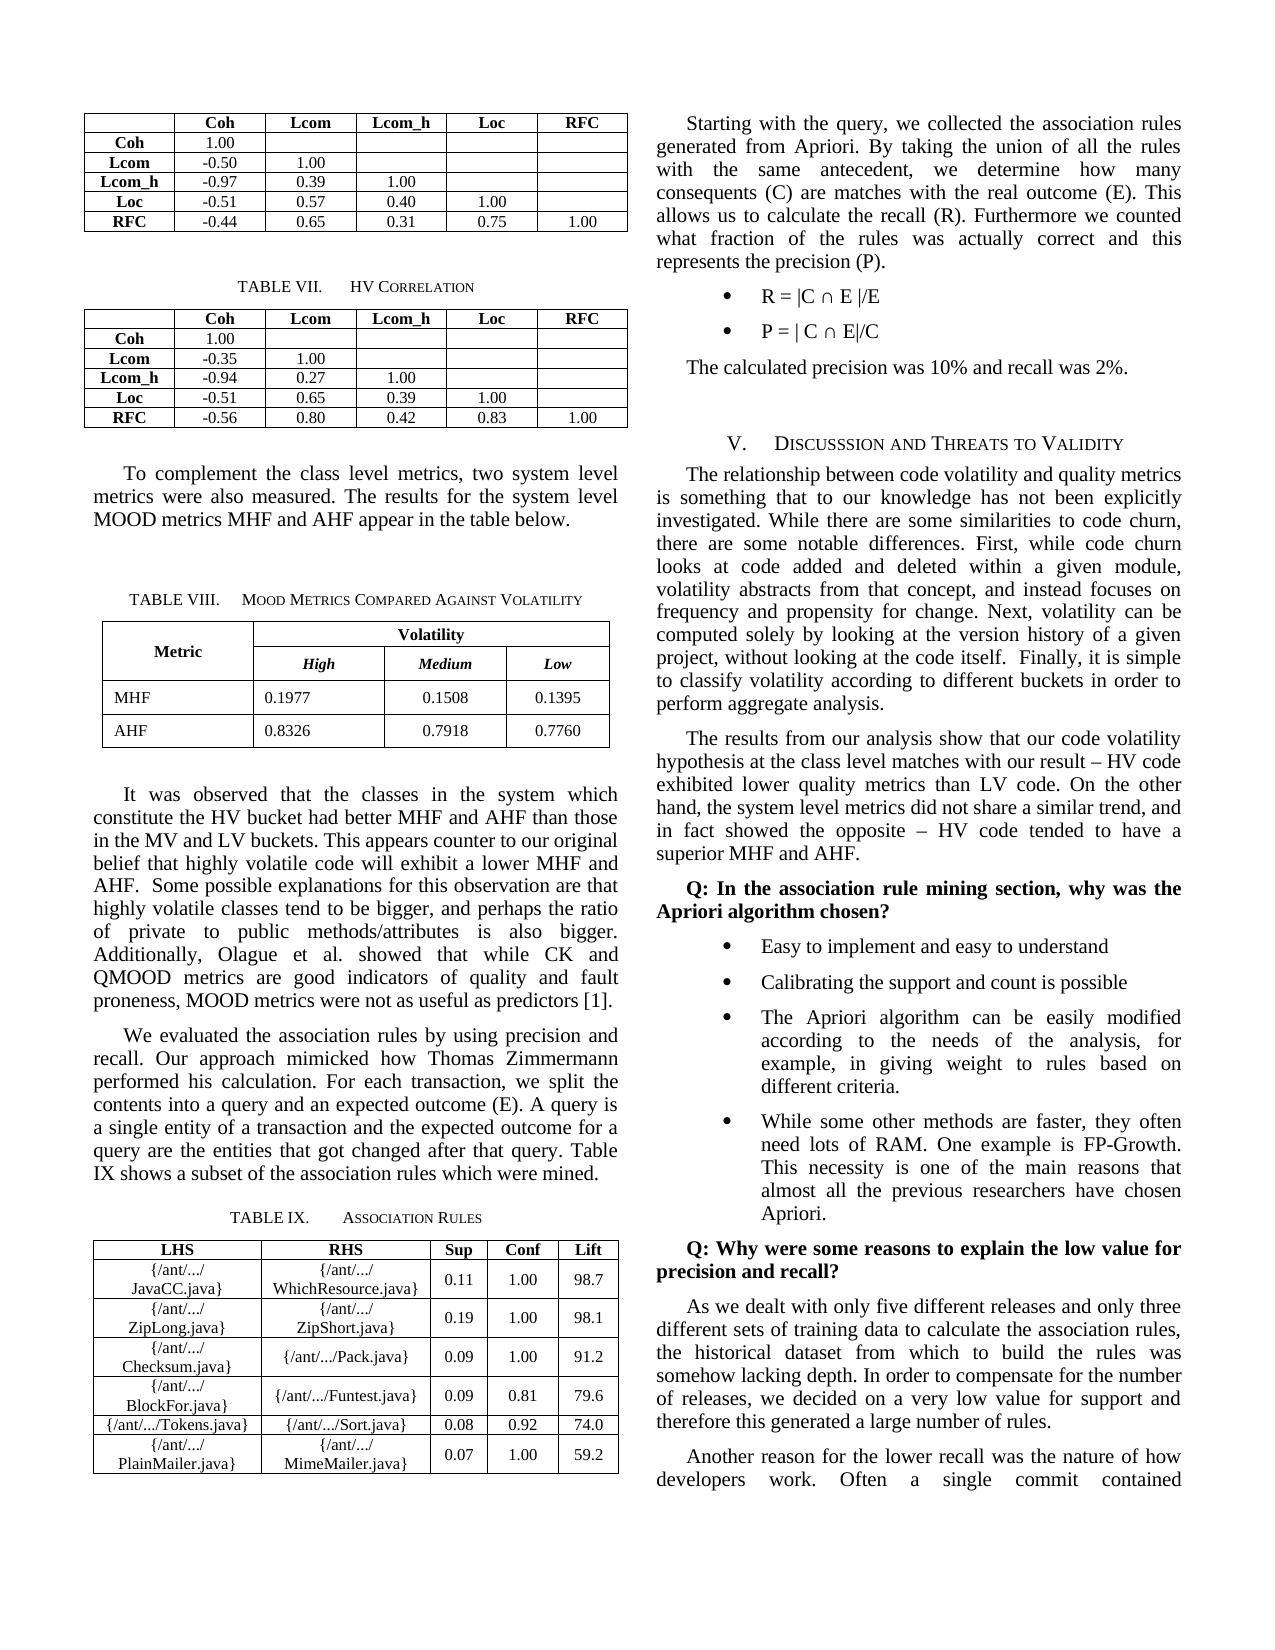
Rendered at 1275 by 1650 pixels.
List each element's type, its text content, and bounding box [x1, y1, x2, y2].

list P = | C ∩ E|/C [724, 321, 1182, 343]
table_header LHS [94, 1241, 261, 1259]
table_cell [447, 349, 537, 368]
table_cell {/ant/.../Checksum.java} [94, 1338, 261, 1376]
table_cell 1.00 [538, 212, 627, 231]
text Q: Why were some reasons to explain the low value for precision and recall? [656, 1237, 1182, 1283]
table_cell {/ant/.../Sort.java} [262, 1416, 430, 1434]
table_cell 1.00 [488, 1435, 558, 1473]
table_cell 1.00 [447, 389, 537, 407]
table_cell 1.00 [447, 192, 537, 211]
table_cell -0.44 [175, 212, 265, 231]
table_cell 79.6 [559, 1377, 618, 1414]
table_cell Coh [85, 329, 174, 348]
table_cell 0.65 [266, 212, 356, 231]
table_cell 1.00 [488, 1299, 558, 1337]
table_cell 91.2 [559, 1338, 618, 1376]
table_cell {/ant/.../BlockFor.java} [94, 1377, 261, 1414]
table_cell [447, 133, 537, 152]
table_cell 0.11 [431, 1260, 487, 1298]
table_cell 0.31 [357, 212, 446, 231]
table_cell 1.00 [357, 173, 446, 191]
list The Apriori algorithm can be easily modified according to the needs of the analysis, for example, in giving weight to rules based on different criteria. [723, 1006, 1182, 1098]
table_cell [538, 173, 627, 191]
list While some other methods are faster, they often need lots of RAM. One example is FP-Growth. This necessity is one of the main reasons that almost all the previous researchers have chosen Apriori. [723, 1110, 1182, 1225]
table_header Coh [175, 310, 265, 328]
table_cell 1.00 [538, 408, 627, 427]
table_cell 0.1977 [254, 681, 384, 714]
table_cell 1.00 [357, 369, 446, 387]
table_cell 0.39 [266, 173, 356, 191]
table_cell 0.1508 [385, 681, 506, 714]
table_cell Loc [85, 192, 174, 211]
table_cell AHF [103, 715, 253, 747]
table_header Lcom [266, 114, 356, 132]
table_header Metric [103, 622, 253, 680]
text As we dealt with only five different releases and only three different sets of training data to calculate the association rules, the historical dataset from which to build the rules was somehow lacking depth. In order to compensate for the number of releases, we decided on a very low value for support and therefore this generated a large number of rules. [656, 1296, 1182, 1433]
table_cell 1.00 [266, 349, 356, 368]
text To complement the class level metrics, two system level metrics were also measured. The results for the system level MOOD metrics MHF and AHF appear in the table below. [93, 463, 619, 531]
table_cell [538, 192, 627, 211]
table_cell [538, 153, 627, 172]
text Q: In the association rule mining section, why was the Apriori algorithm chosen? [656, 877, 1182, 923]
table_cell 0.09 [431, 1338, 487, 1376]
table_cell Lcom_h [85, 173, 174, 191]
table_cell [357, 133, 446, 152]
table_cell 0.09 [431, 1377, 487, 1414]
table_cell Coh [85, 133, 174, 152]
table_header Conf [488, 1241, 558, 1259]
table_cell 1.00 [488, 1338, 558, 1376]
list R = |C ∩ E |/E [724, 285, 1182, 308]
table_cell 98.1 [559, 1299, 618, 1337]
table_cell {/ant/.../MimeMailer.java} [262, 1435, 430, 1473]
table_cell {/ant/.../ZipLong.java} [94, 1299, 261, 1337]
table_header Loc [447, 310, 537, 328]
table_cell -0.56 [175, 408, 265, 427]
table_header [85, 114, 174, 132]
table_cell 0.39 [357, 389, 446, 407]
table_cell {/ant/.../Funtest.java} [262, 1377, 430, 1414]
table_cell 1.00 [175, 329, 265, 348]
table_cell 1.00 [266, 153, 356, 172]
table_cell Loc [85, 389, 174, 407]
subtitle Discusssion and Threats to Validity [656, 431, 1182, 455]
table_header Lift [559, 1241, 618, 1259]
table_cell Medium [385, 647, 506, 680]
table_cell {/ant/.../ZipShort.java} [262, 1299, 430, 1337]
table_cell -0.94 [175, 369, 265, 387]
table_cell -0.51 [175, 389, 265, 407]
table_cell 0.80 [266, 408, 356, 427]
table_cell 0.19 [431, 1299, 487, 1337]
table_header Volatility [254, 622, 609, 646]
table_cell 0.75 [447, 212, 537, 231]
table_cell Low [507, 647, 609, 680]
table_header Coh [175, 114, 265, 132]
table_cell 0.92 [488, 1416, 558, 1434]
table_cell [357, 349, 446, 368]
table_cell RFC [85, 408, 174, 427]
table_cell 1.00 [488, 1260, 558, 1298]
text We evaluated the association rules by using precision and recall. Our approach mimicked how Thomas Zimmermann performed his calculation. For each transaction, we split the contents into a query and an expected outcome (E). A query is a single entity of a transaction and the expected outcome for a query are the entities that got changed after that query. Table IX shows a subset of the association rules which were mined. [93, 1024, 619, 1185]
table_cell [266, 133, 356, 152]
table_header RFC [538, 310, 627, 328]
table_cell [538, 389, 627, 407]
list Calibrating the support and count is possible [723, 971, 1182, 994]
table_header Loc [447, 114, 537, 132]
table_cell 0.8326 [254, 715, 384, 747]
table_cell 1.00 [175, 133, 265, 152]
table_cell -0.97 [175, 173, 265, 191]
table_cell 0.07 [431, 1435, 487, 1473]
table_cell [538, 133, 627, 152]
table_cell Lcom [85, 349, 174, 368]
table_cell {/ant/.../Tokens.java} [94, 1416, 261, 1434]
table_cell {/ant/.../WhichResource.java} [262, 1260, 430, 1298]
table_cell [447, 173, 537, 191]
table_cell [447, 369, 537, 387]
table_cell Lcom [85, 153, 174, 172]
table_cell RFC [85, 212, 174, 231]
text Association Rules [93, 1210, 619, 1227]
table_cell {/ant/.../PlainMailer.java} [94, 1435, 261, 1473]
table_header Lcom_h [357, 310, 446, 328]
table_cell High [254, 647, 384, 680]
table_header RHS [262, 1241, 430, 1259]
table_cell 0.1395 [507, 681, 609, 714]
table_cell 59.2 [559, 1435, 618, 1473]
table_cell [538, 349, 627, 368]
table_cell 98.7 [559, 1260, 618, 1298]
text Starting with the query, we collected the association rules generated from Apriori. By taking the union of all the rules with the same antecedent, we determine how many consequents (C) are matches with the real outcome (E). This allows us to calculate the recall (R). Furthermore we counted what fraction of the rules was actually correct and this represents the precision (P). [656, 112, 1182, 273]
list Easy to implement and easy to understand [723, 936, 1182, 958]
table_cell -0.50 [175, 153, 265, 172]
table_header [85, 310, 174, 328]
table_cell [266, 329, 356, 348]
table_cell 0.7918 [385, 715, 506, 747]
table_cell 0.83 [447, 408, 537, 427]
table_cell [538, 369, 627, 387]
table_cell [538, 329, 627, 348]
table_cell {/ant/.../JavaCC.java} [94, 1260, 261, 1298]
table_cell [447, 329, 537, 348]
text The calculated precision was 10% and recall was 2%. [656, 356, 1182, 379]
table_cell [447, 153, 537, 172]
text The results from our analysis show that our code volatility hypothesis at the class level matches with our result – HV code exhibited lower quality metrics than LV code. On the other hand, the system level metrics did not share a similar trend, and in fact showed the opposite – HV code tended to have a superior MHF and AHF. [656, 728, 1182, 865]
table_cell 0.65 [266, 389, 356, 407]
table_cell [357, 153, 446, 172]
table_cell 0.81 [488, 1377, 558, 1414]
table_header Sup [431, 1241, 487, 1259]
table_header Lcom_h [357, 114, 446, 132]
table_cell 0.57 [266, 192, 356, 211]
table_cell [357, 329, 446, 348]
table_cell 0.40 [357, 192, 446, 211]
table_cell {/ant/.../Pack.java} [262, 1338, 430, 1376]
table_cell MHF [103, 681, 253, 714]
table_cell 0.27 [266, 369, 356, 387]
table_cell -0.51 [175, 192, 265, 211]
table_cell 0.7760 [507, 715, 609, 747]
text It was observed that the classes in the system which constitute the HV bucket had better MHF and AHF than those in the MV and LV buckets. This appears counter to our original belief that highly volatile code will exhibit a lower MHF and AHF. Some possible explanations for this observation are that highly volatile classes tend to be bigger, and perhaps the ratio of private to public methods/attributes is also bigger. Additionally, Olague et al. showed that while CK and QMOOD metrics are good indicators of quality and fault proneness, MOOD metrics were not as useful as predictors [1]. [93, 783, 619, 1012]
table_header Lcom [266, 310, 356, 328]
text HV Correlation [93, 279, 619, 296]
table_cell Lcom_h [85, 369, 174, 387]
table_cell 74.0 [559, 1416, 618, 1434]
text Mood Metrics Compared Against Volatility [93, 592, 619, 609]
table_cell 0.42 [357, 408, 446, 427]
table_cell -0.35 [175, 349, 265, 368]
table_cell 0.08 [431, 1416, 487, 1434]
table_header RFC [538, 114, 627, 132]
